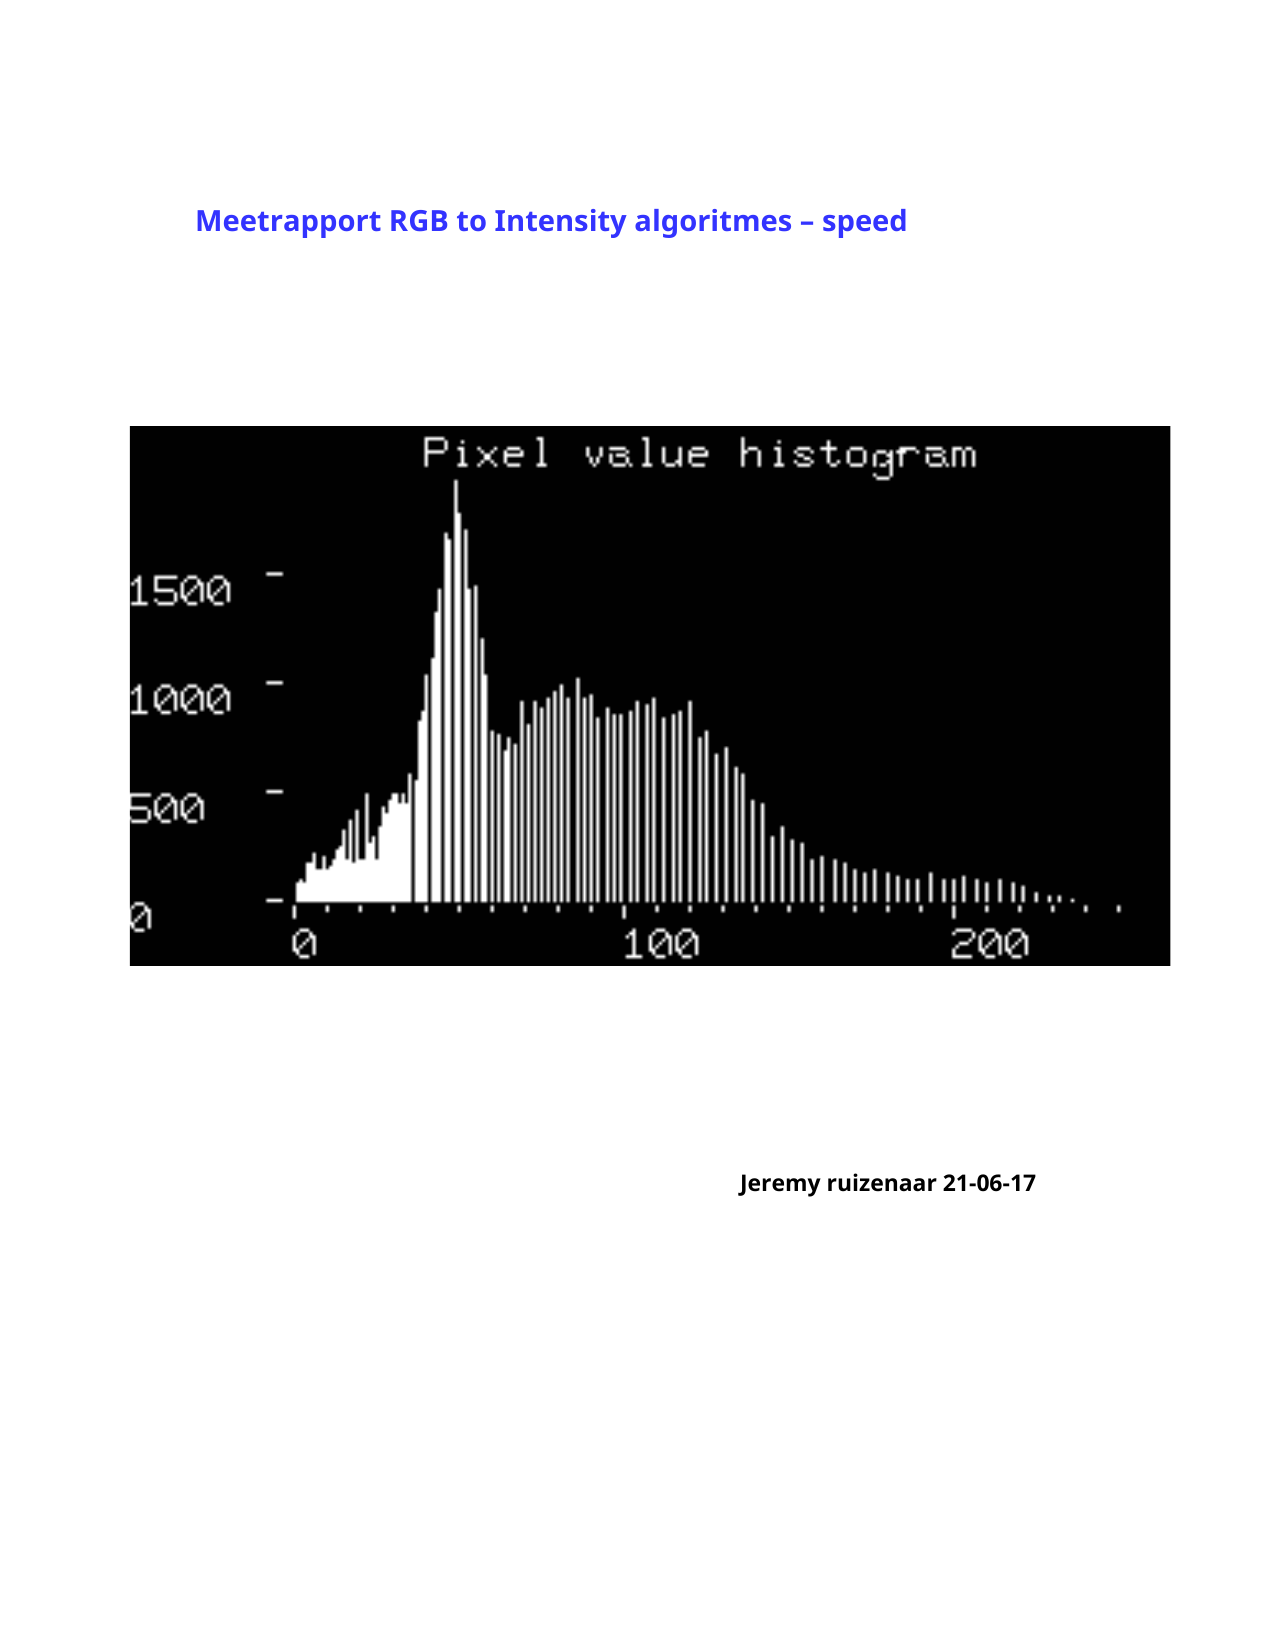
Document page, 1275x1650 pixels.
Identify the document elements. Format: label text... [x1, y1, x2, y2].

subtitle Meetrapport RGB to Intensity algoritmes – speed [187, 200, 1125, 240]
text Jeremy ruizenaar 21-06-17 [150, 1167, 1125, 1198]
picture [129, 426, 1171, 966]
